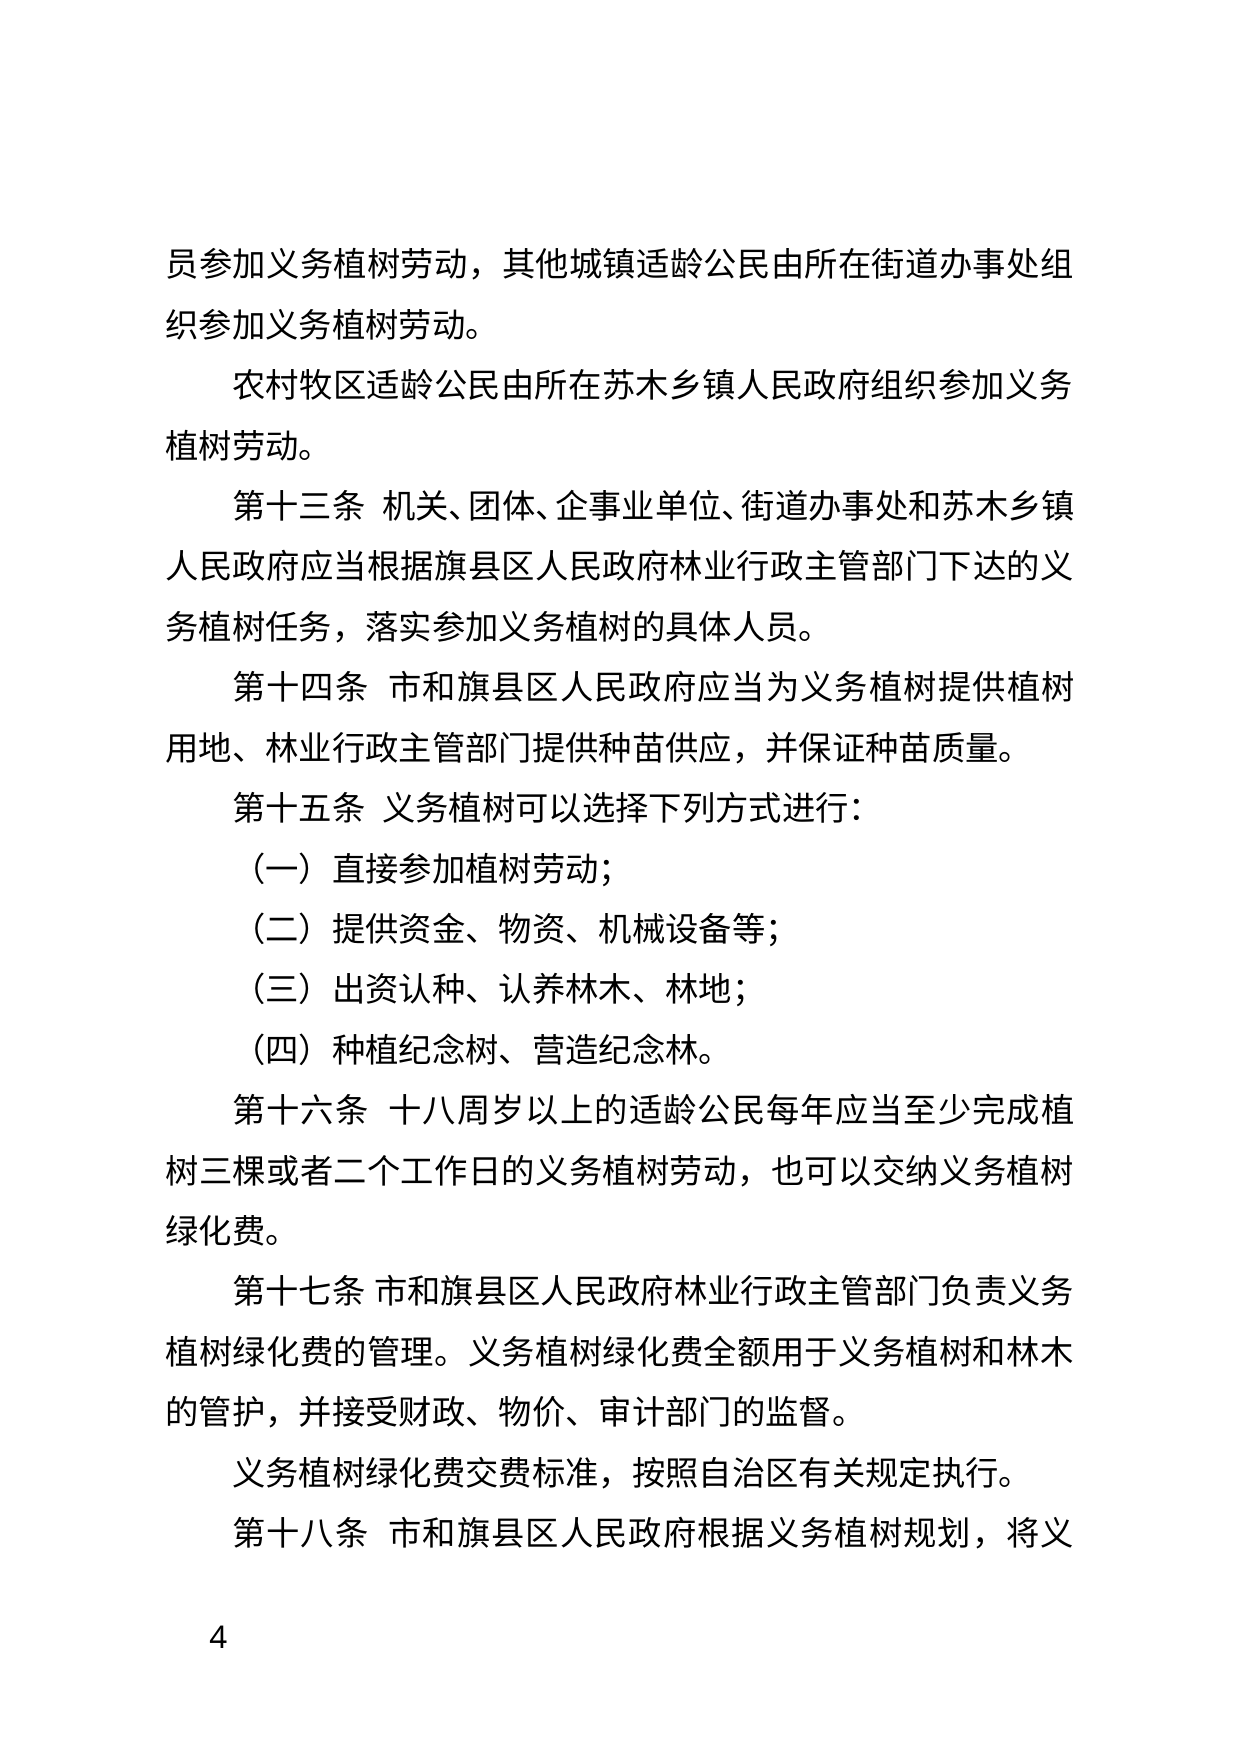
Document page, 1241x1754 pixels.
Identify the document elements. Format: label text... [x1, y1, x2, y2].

text （三）出资认种、认养林木、林地； [165, 953, 1075, 1014]
text （二）提供资金、物资、机械设备等； [165, 893, 1075, 953]
text 农村牧区适龄公民由所在苏木乡镇人民政府组织参加义务植树劳动。 [165, 349, 1075, 470]
text 第十六条 十八周岁以上的适龄公民每年应当至少完成植树三棵或者二个工作日的义务植树劳动，也可以交纳义务植树绿化费。 [165, 1074, 1075, 1256]
text 第十七条 市和旗县区人民政府林业行政主管部门负责义务植树绿化费的管理。义务植树绿化费全额用于义务植树和林木的管护，并接受财政、物价、审计部门的监督。 [165, 1256, 1075, 1437]
text （一）直接参加植树劳动； [165, 833, 1075, 893]
text 义务植树绿化费交费标准，按照自治区有关规定执行。 [165, 1437, 1075, 1497]
text （四）种植纪念树、营造纪念林。 [165, 1014, 1075, 1074]
text 第十三条 机关、团体、企事业单位、街道办事处和苏木乡镇人民政府应当根据旗县区人民政府林业行政主管部门下达的义务植树任务，落实参加义务植树的具体人员。 [165, 470, 1075, 651]
text 第十四条 市和旗县区人民政府应当为义务植树提供植树用地、林业行政主管部门提供种苗供应，并保证种苗质量。 [165, 651, 1075, 772]
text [165, 228, 1075, 349]
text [165, 1497, 1075, 1558]
text 第十五条 义务植树可以选择下列方式进行： [165, 772, 1075, 833]
